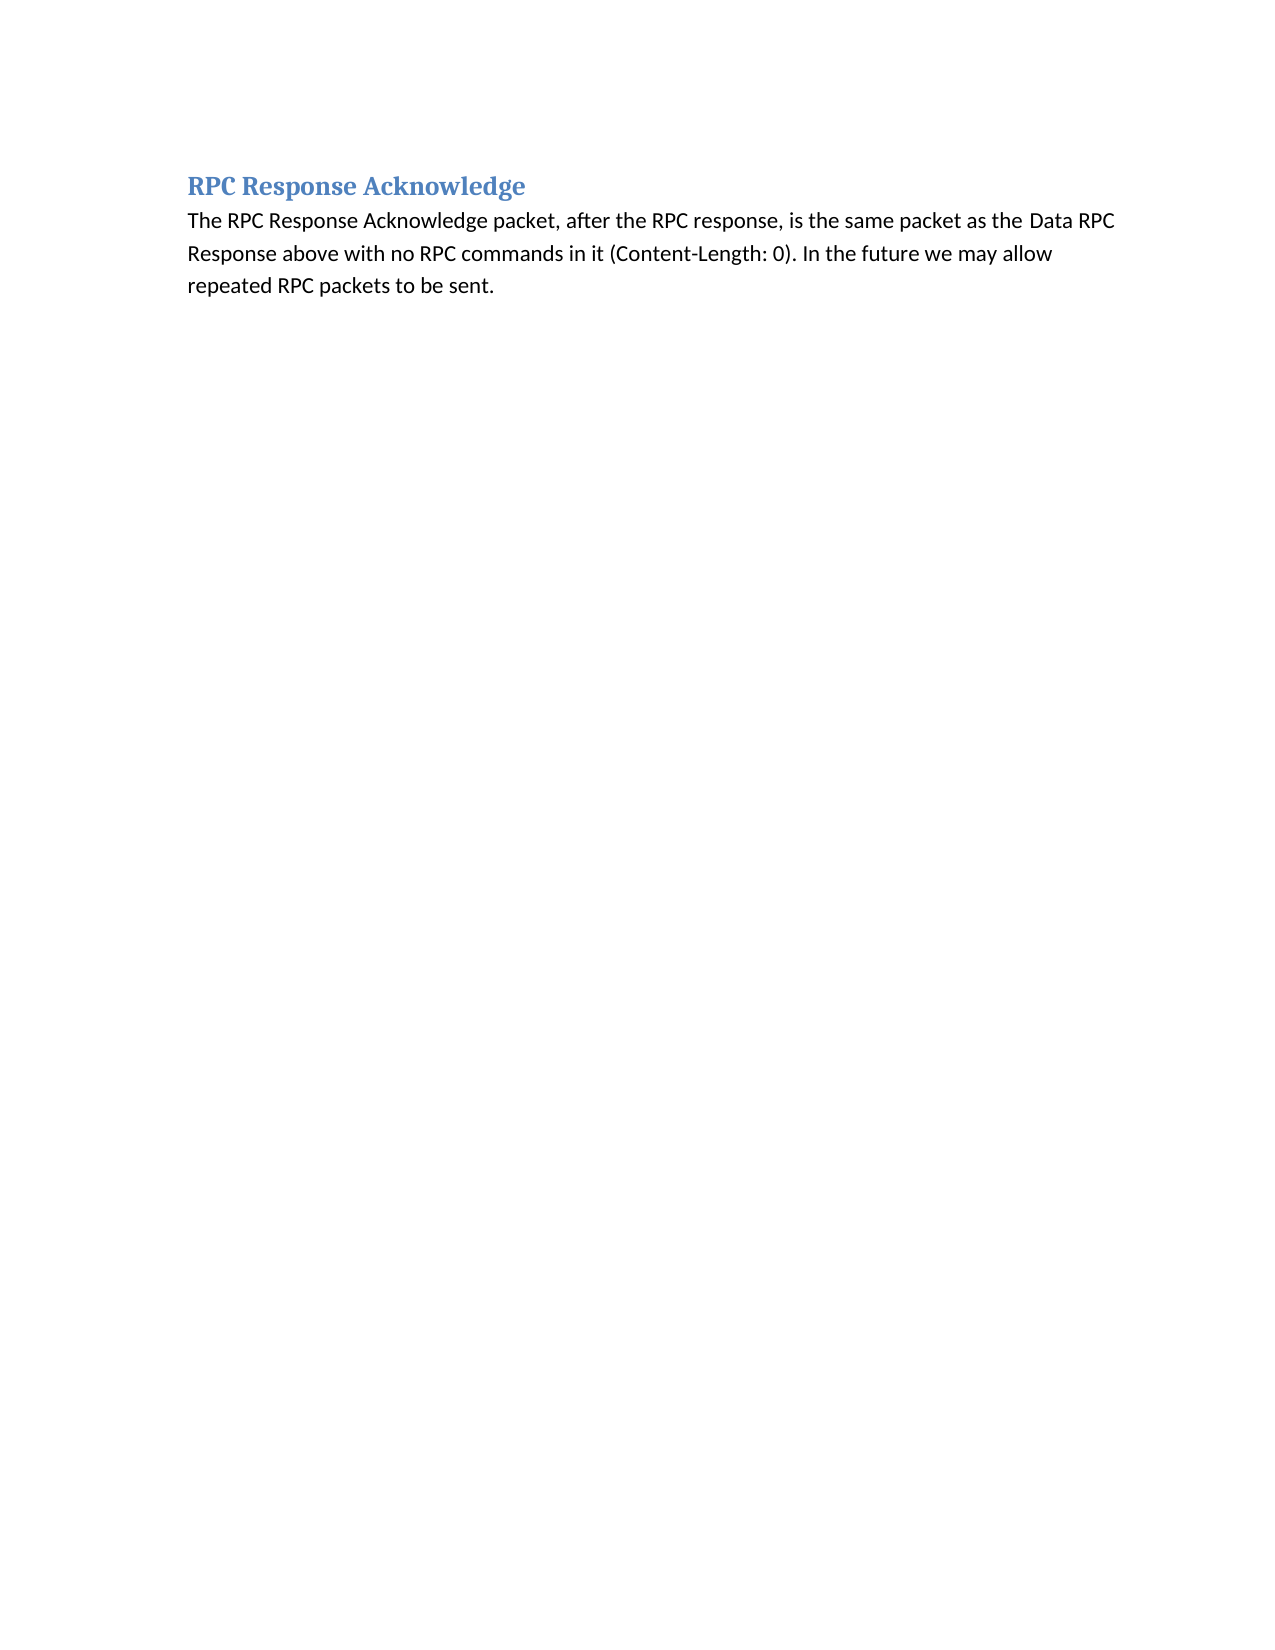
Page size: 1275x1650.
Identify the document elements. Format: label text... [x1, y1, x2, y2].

subtitle RPC Response Acknowledge [187, 171, 1125, 202]
text The RPC Response Acknowledge packet, after the RPC response, is the same packet as the Data Response above with no RPC commands in it (Content-Length: 0). In the future we may allow repeated RPC packets to be sent. [187, 207, 1125, 299]
